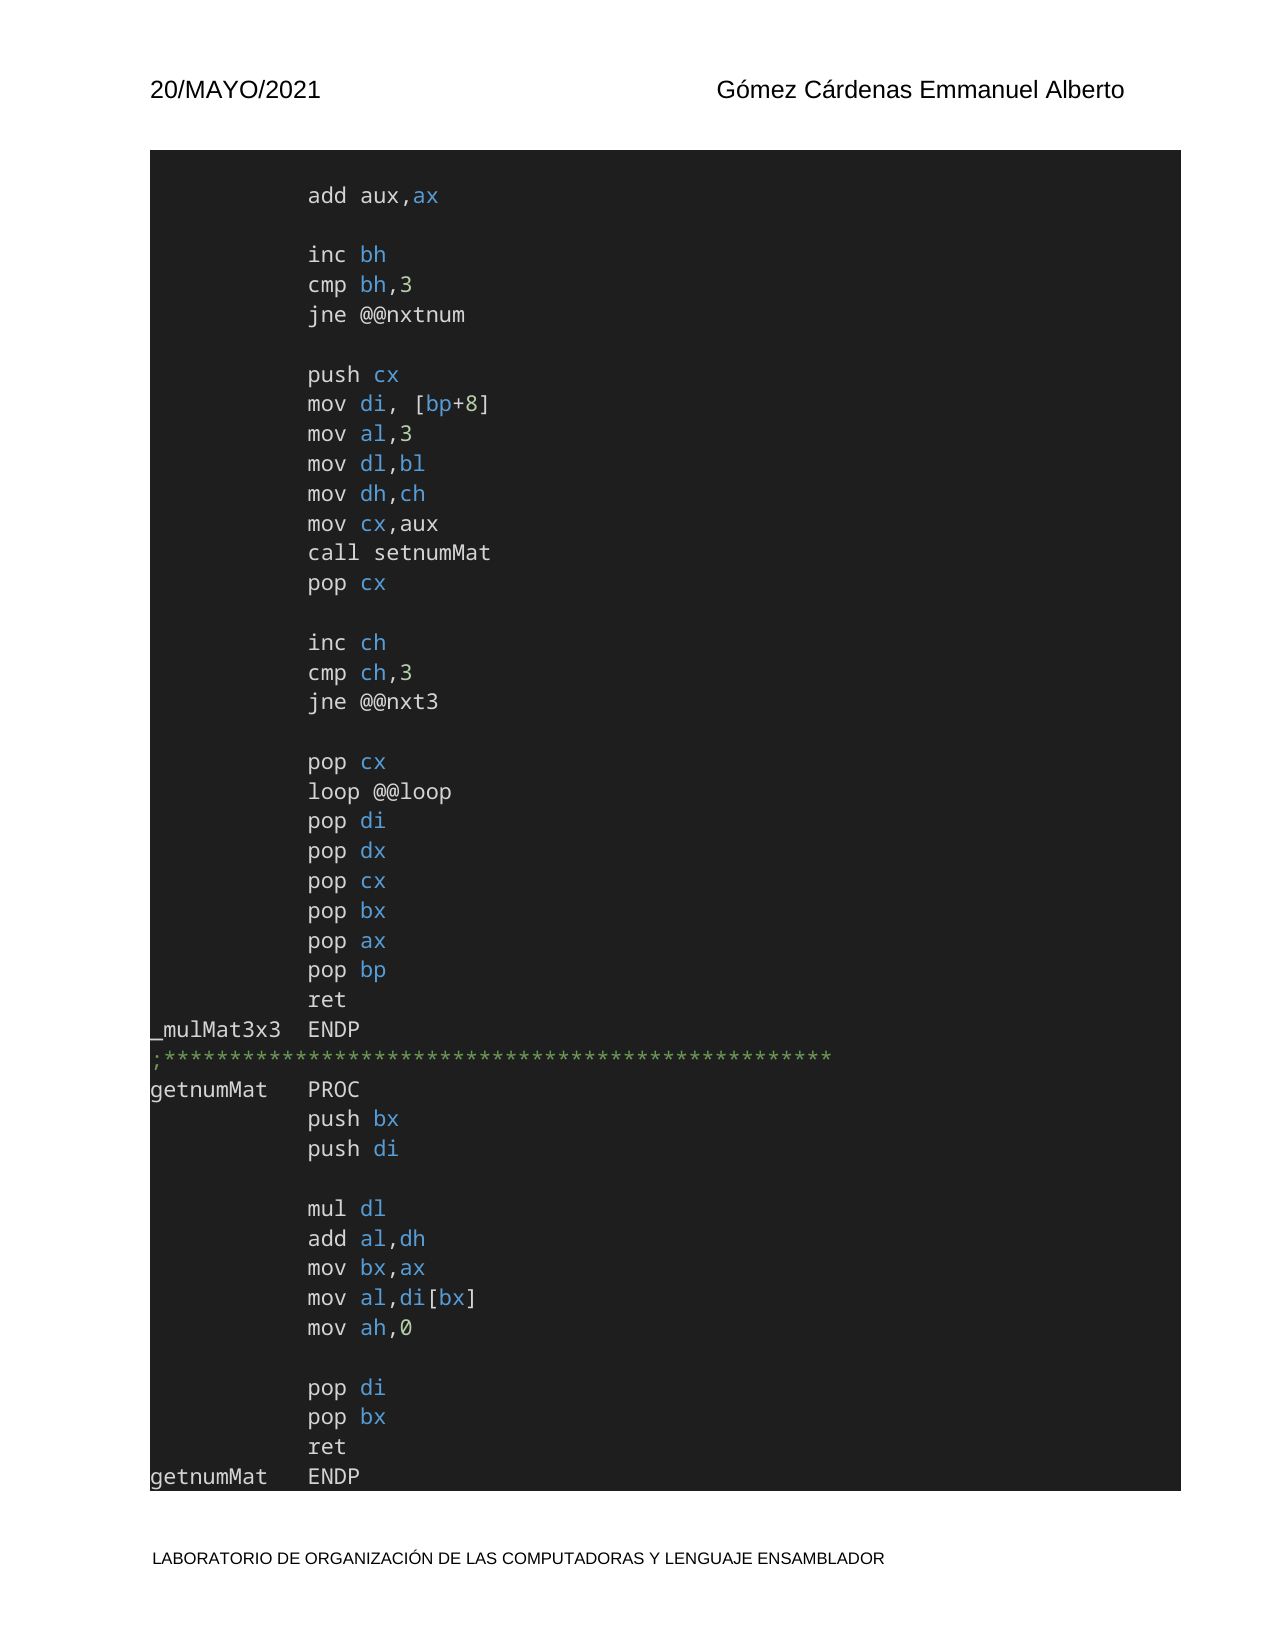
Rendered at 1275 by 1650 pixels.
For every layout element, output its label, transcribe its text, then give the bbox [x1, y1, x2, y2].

text push cx [150, 358, 1181, 388]
text ret [150, 1431, 1181, 1461]
text pop bx [150, 895, 1181, 924]
text pop di [150, 1371, 1181, 1401]
text mov dl,bl [150, 448, 1181, 478]
text mov al,3 [150, 418, 1181, 448]
text pop dx [150, 835, 1181, 865]
text pop cx [150, 865, 1181, 895]
text pop bp [150, 954, 1181, 984]
text add al,dh [150, 1222, 1181, 1252]
text call setnumMat [150, 537, 1181, 567]
text push di [150, 1133, 1181, 1163]
text mov di, [bp+8] [150, 388, 1181, 418]
text mul dl [150, 1193, 1181, 1222]
text cmp bh,3 [150, 269, 1181, 299]
text push bx [150, 1103, 1181, 1133]
text pop bx [150, 1401, 1181, 1431]
text mov bx,ax [150, 1252, 1181, 1282]
text mov ah,0 [150, 1312, 1181, 1342]
text pop cx [150, 567, 1181, 597]
text mov al,di[bx] [150, 1282, 1181, 1312]
text getnumMat ENDP [150, 1461, 1181, 1491]
text mov dh,ch [150, 478, 1181, 507]
text pop cx [150, 746, 1181, 776]
text _mulMat3x3 ENDP [150, 1014, 1181, 1044]
text ret [150, 984, 1181, 1014]
text cmp ch,3 [150, 656, 1181, 686]
text loop @@loop [150, 776, 1181, 805]
text jne @@nxtnum [150, 299, 1181, 329]
text add aux,ax [150, 180, 1181, 209]
text mov cx,aux [150, 507, 1181, 537]
text inc ch [150, 627, 1181, 656]
text pop di [150, 805, 1181, 835]
text jne @@nxt3 [150, 686, 1181, 716]
text inc bh [150, 239, 1181, 269]
text pop ax [150, 924, 1181, 954]
text getnumMat PROC [150, 1073, 1181, 1103]
text ;*************************************************** [150, 1044, 1181, 1073]
